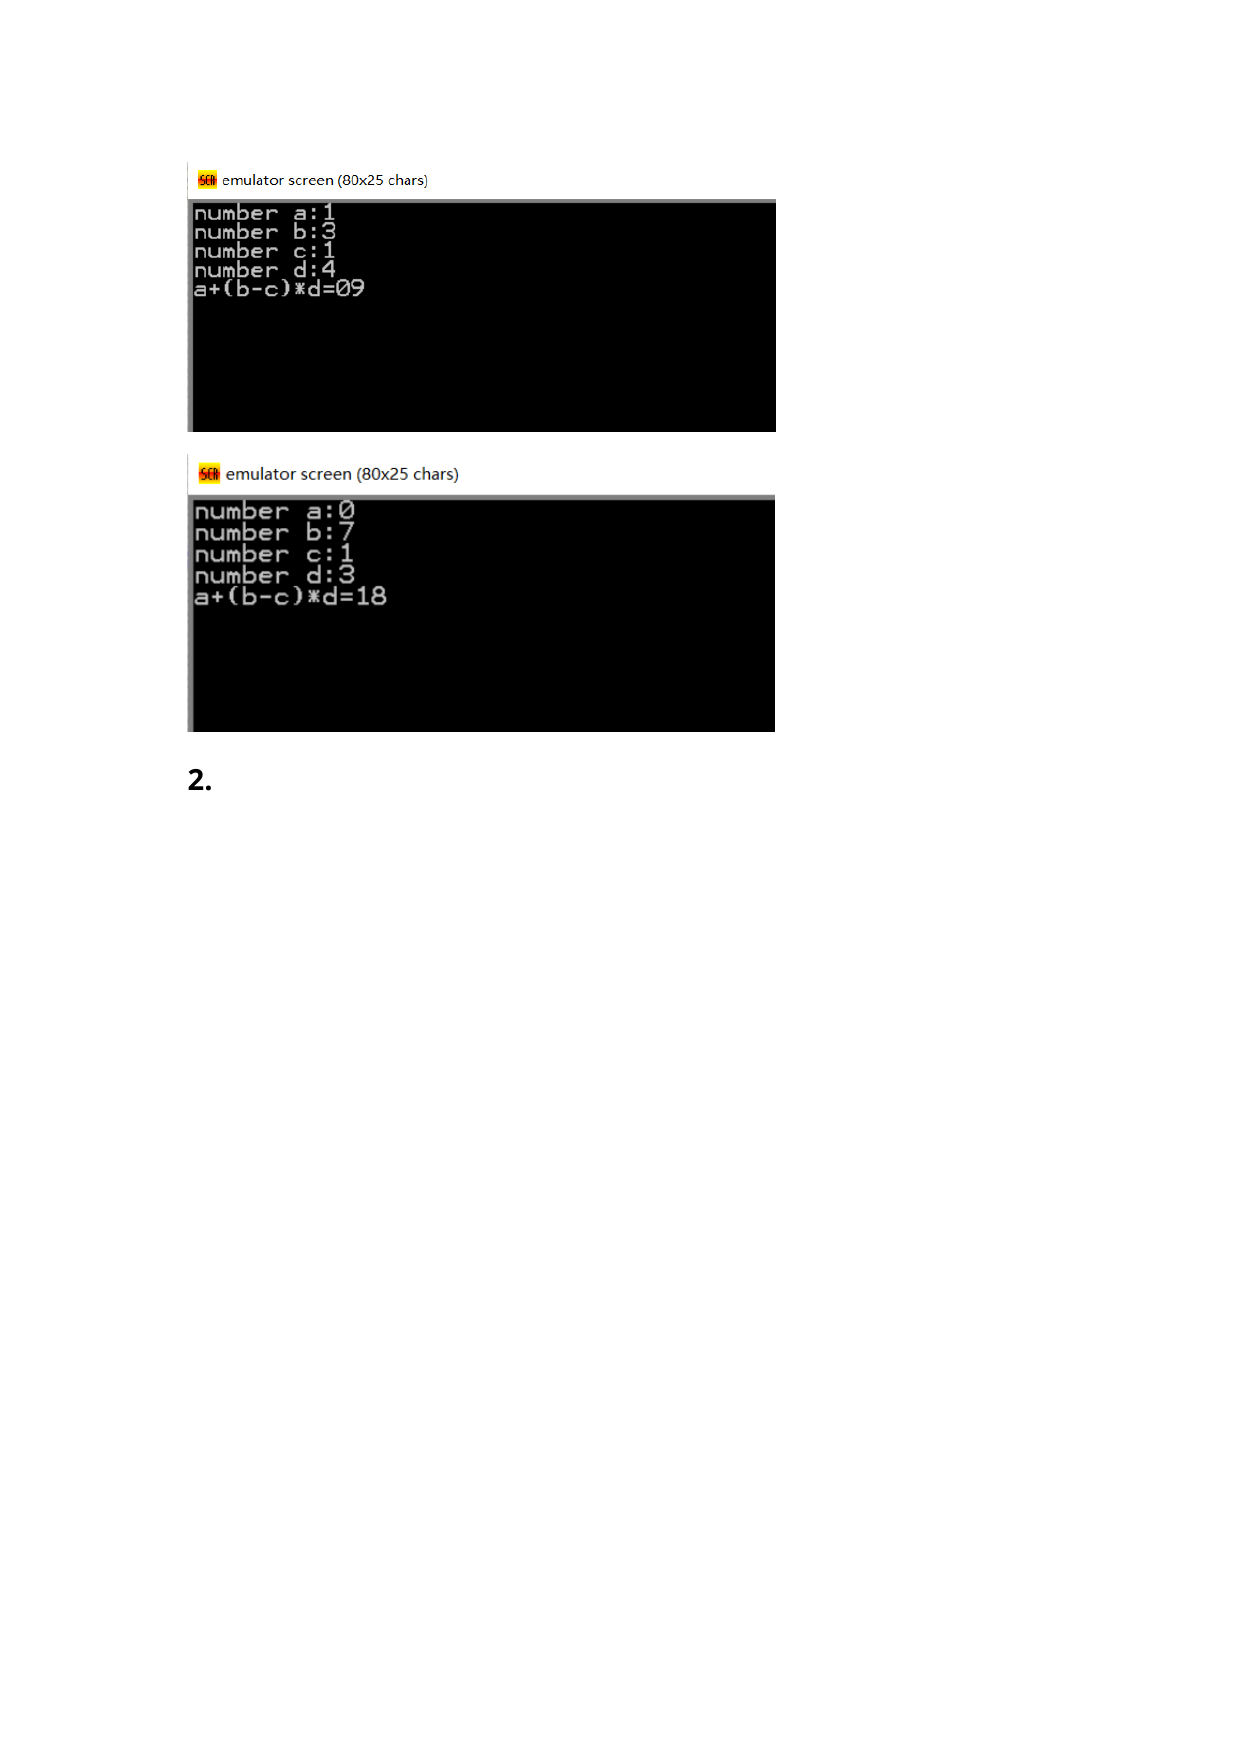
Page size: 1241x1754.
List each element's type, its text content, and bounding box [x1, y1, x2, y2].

text 2. [187, 747, 1053, 812]
picture [187, 454, 775, 732]
picture [187, 162, 776, 432]
